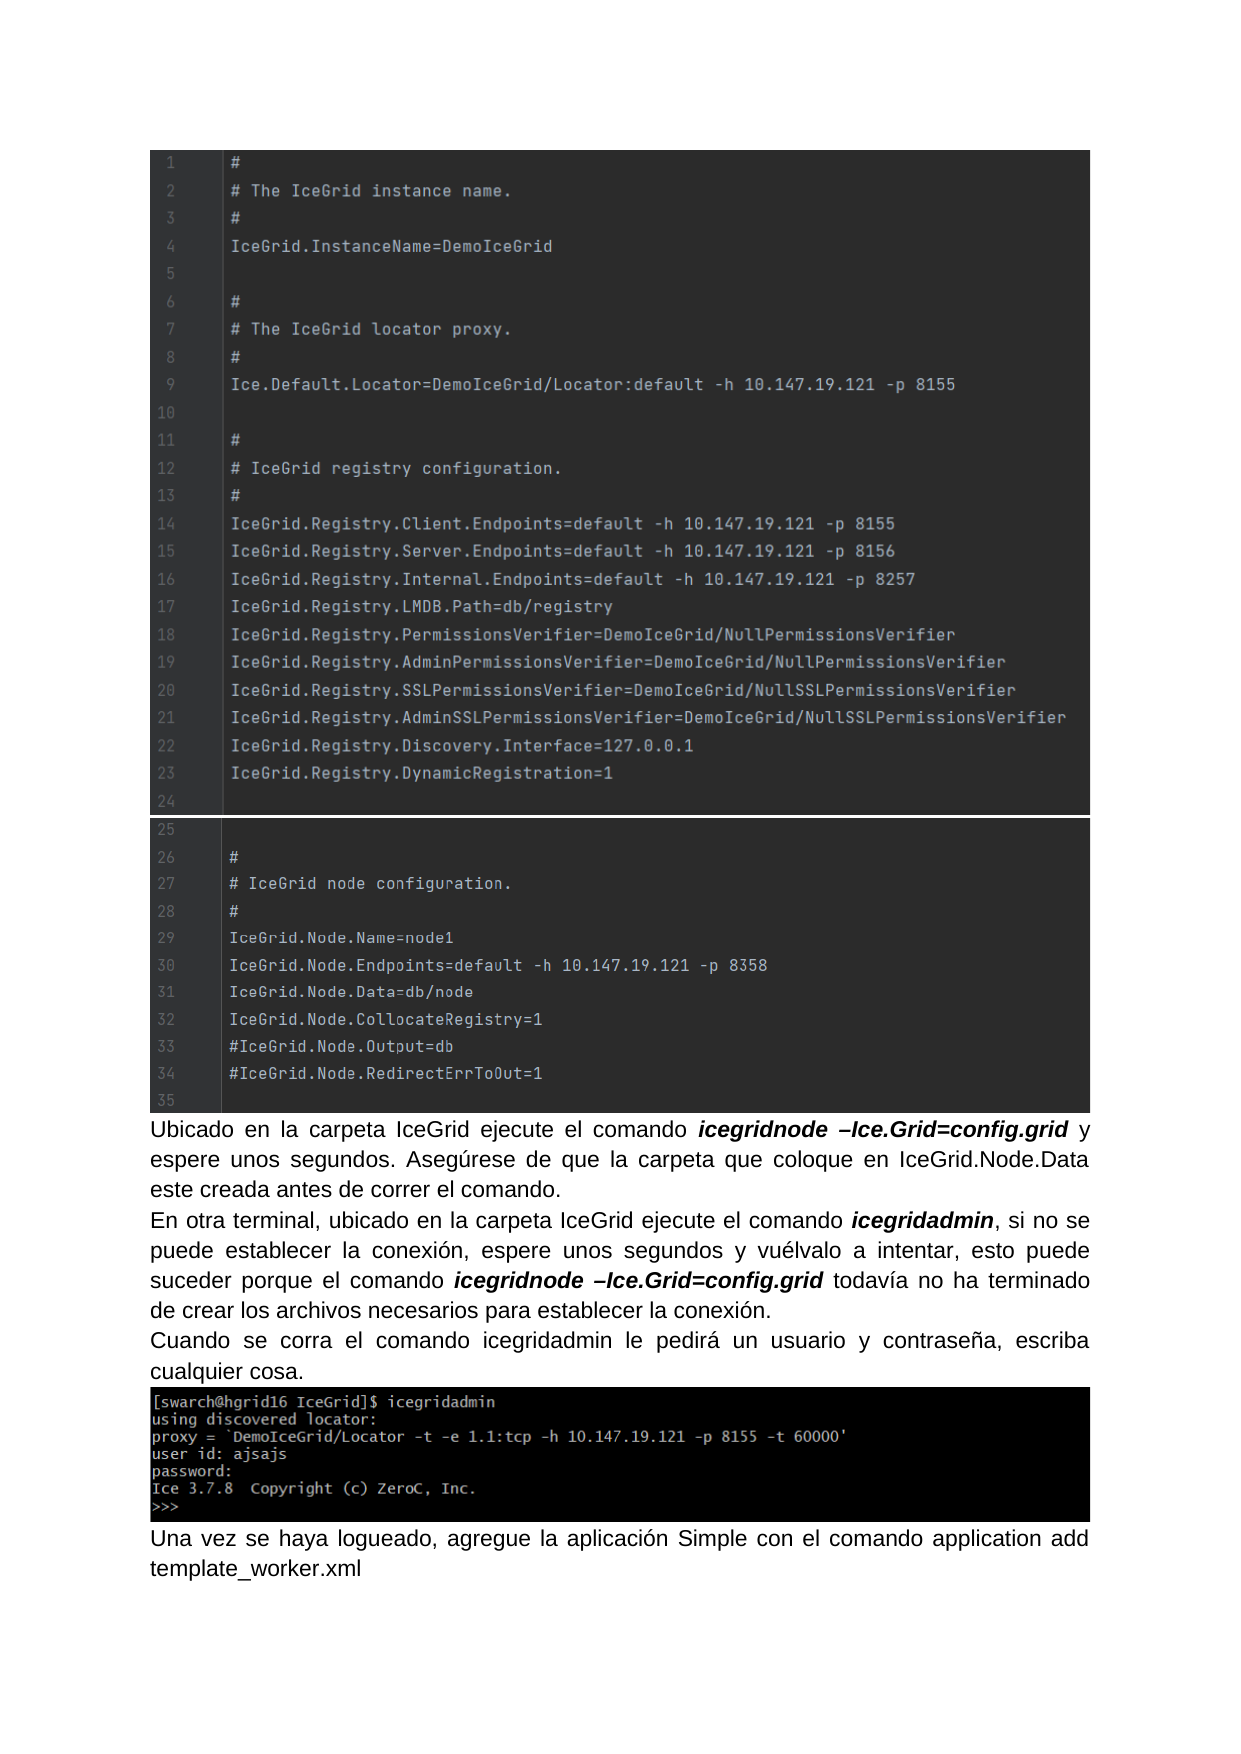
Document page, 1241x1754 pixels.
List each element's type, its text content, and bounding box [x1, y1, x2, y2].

picture [150, 150, 1091, 815]
text Una vez se haya logueado, agregue la aplicación Simple con el comando application add template_worker.xml [150, 1525, 1090, 1582]
text En otra terminal, ubicado en la carpeta IceGrid ejecute el comando icegridadmin, si no se puede establecer la conexión, espere unos segundos y vuélvalo a intentar, esto puede suceder porque el comando icegridnode –Ice.Grid=config.grid todavía no ha terminado de crear los archivos necesarios para establecer la conexión. [150, 1207, 1090, 1324]
picture [150, 1387, 1091, 1522]
picture [150, 818, 1091, 1113]
text Ubicado en la carpeta IceGrid ejecute el comando icegridnode –Ice.Grid=config.grid y espere unos segundos. Asegúrese de que la carpeta que coloque en IceGrid.Node.Data este creada antes de correr el comando. [150, 1116, 1090, 1203]
text Cuando se corra el comando icegridadmin le pedirá un usuario y contraseña, escriba cualquier cosa. [150, 1327, 1090, 1384]
